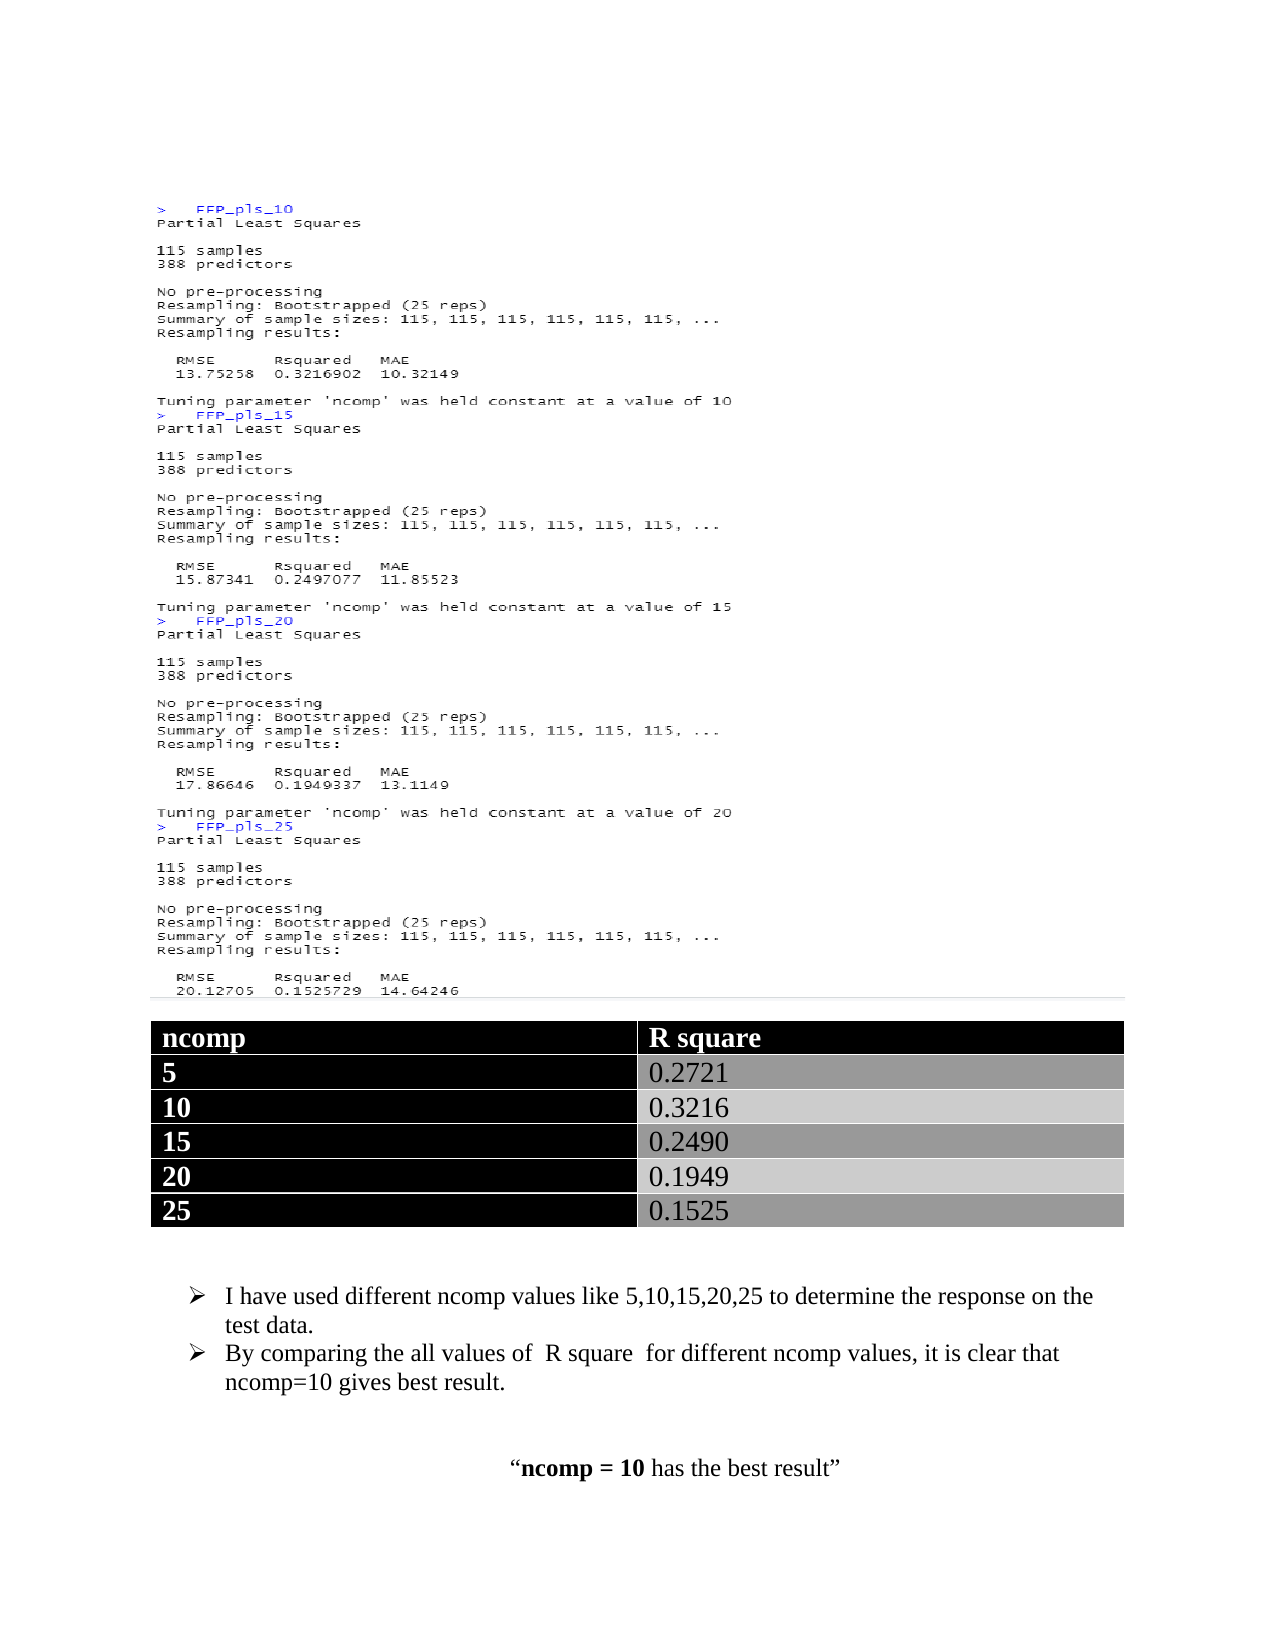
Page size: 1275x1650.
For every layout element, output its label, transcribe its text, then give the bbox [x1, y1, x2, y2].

table_cell 0.2490 [638, 1124, 1124, 1158]
table_cell 10 [151, 1090, 637, 1123]
table_cell 5 [151, 1055, 637, 1089]
list “ncomp = 10 has the best result” [225, 1453, 1125, 1482]
picture [150, 202, 1125, 1001]
table_cell 0.2721 [638, 1055, 1124, 1089]
table_cell 0.1949 [638, 1159, 1124, 1192]
table_cell 15 [151, 1124, 637, 1158]
table_cell 0.1525 [638, 1194, 1124, 1227]
table_header R square [638, 1021, 1124, 1054]
list By comparing the all values of R square for different ncomp values, it is clear that ncomp=10 gives best result. [187, 1338, 1125, 1396]
table_cell 20 [151, 1159, 637, 1192]
table_cell 25 [151, 1194, 637, 1227]
table_header ncomp [151, 1021, 637, 1054]
list I have used different ncomp values like 5,10,15,20,25 to determine the response on the test data. [187, 1281, 1125, 1338]
table_cell 0.3216 [638, 1090, 1124, 1123]
